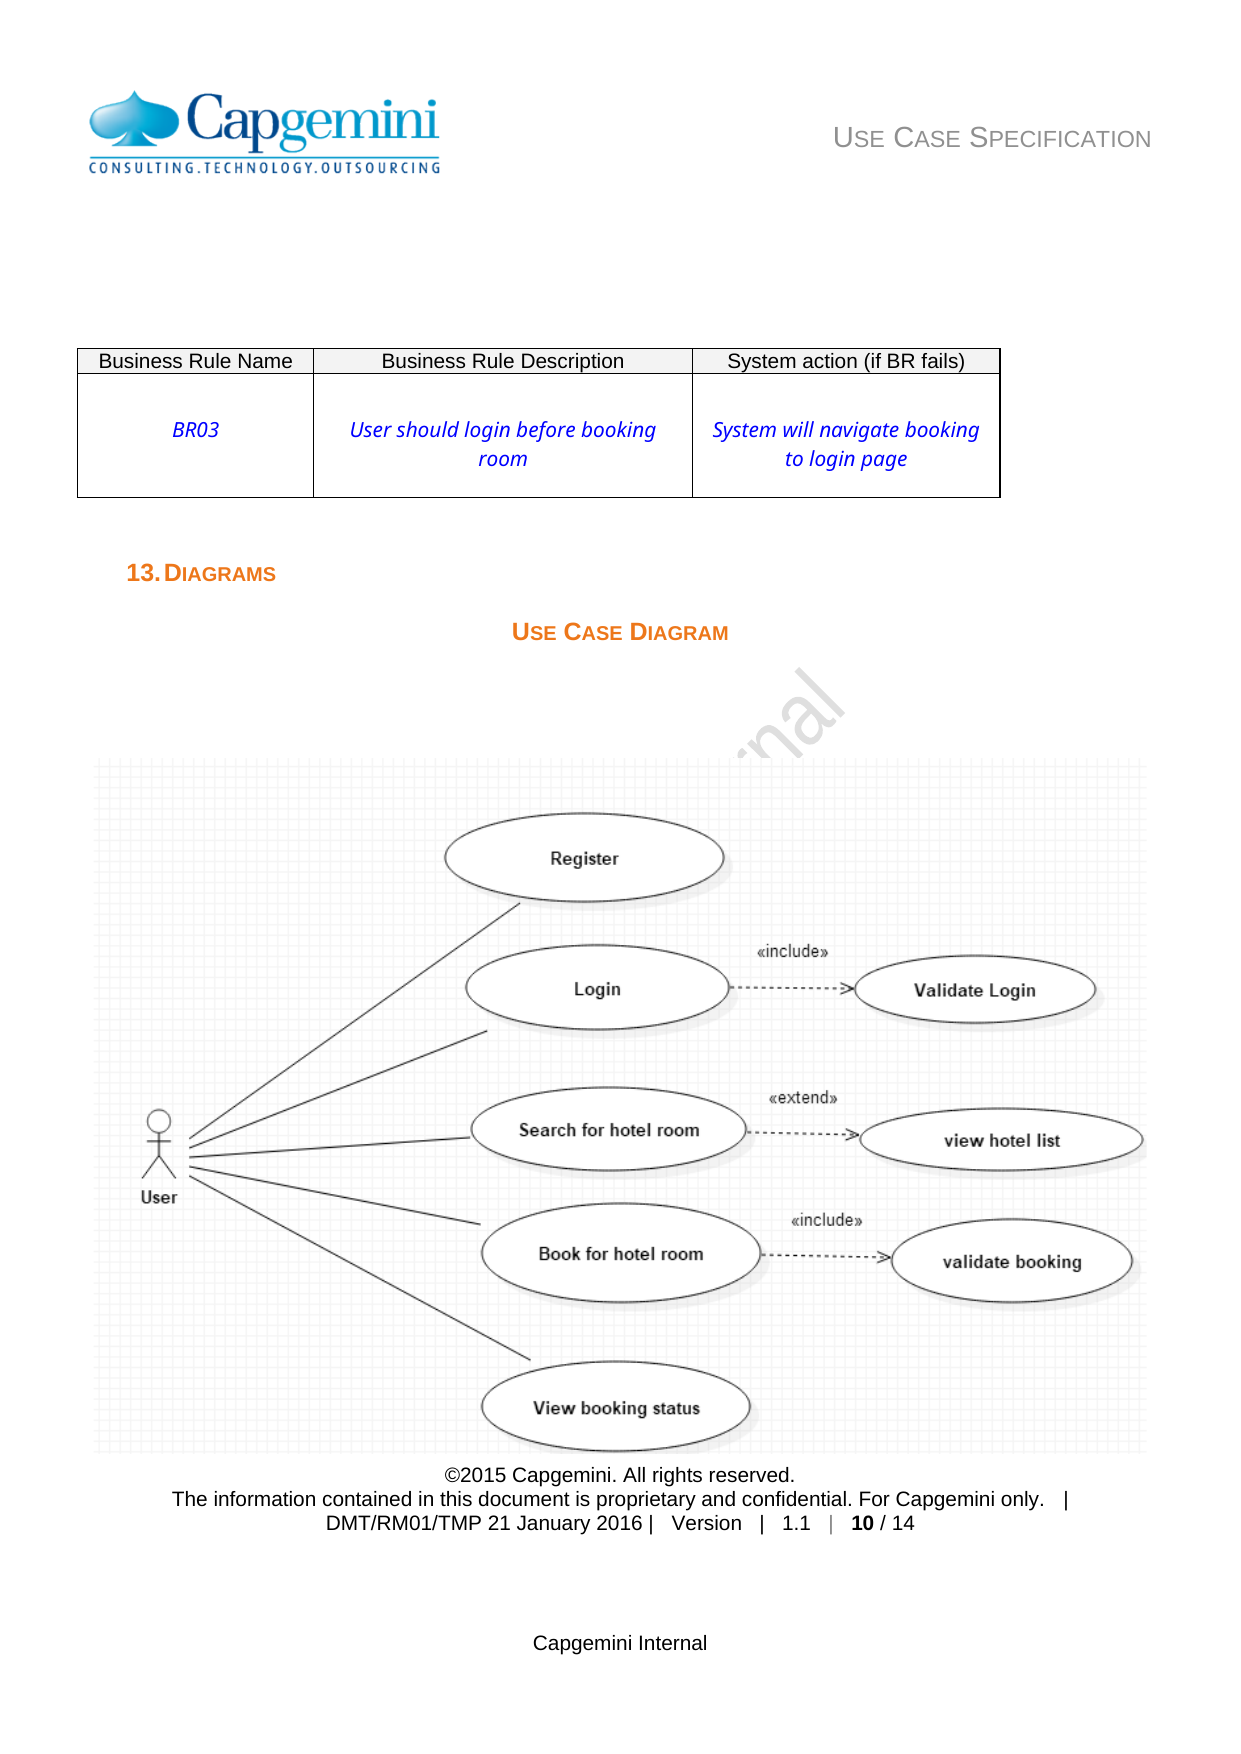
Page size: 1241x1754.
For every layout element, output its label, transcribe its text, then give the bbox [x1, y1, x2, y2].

table_cell BR03 [78, 374, 313, 497]
table_header Business Rule Name [78, 349, 313, 373]
table_cell System will navigate booking to login page [693, 374, 999, 497]
table_header Business Rule Description [314, 349, 692, 373]
picture [93, 758, 1147, 1454]
table_cell User should login before booking room [314, 374, 692, 497]
subtitle Use Case Diagram [89, 617, 1152, 646]
table_header System action (if BR fails) [693, 349, 999, 373]
subtitle Diagrams [126, 558, 1152, 587]
picture [87, 89, 443, 177]
